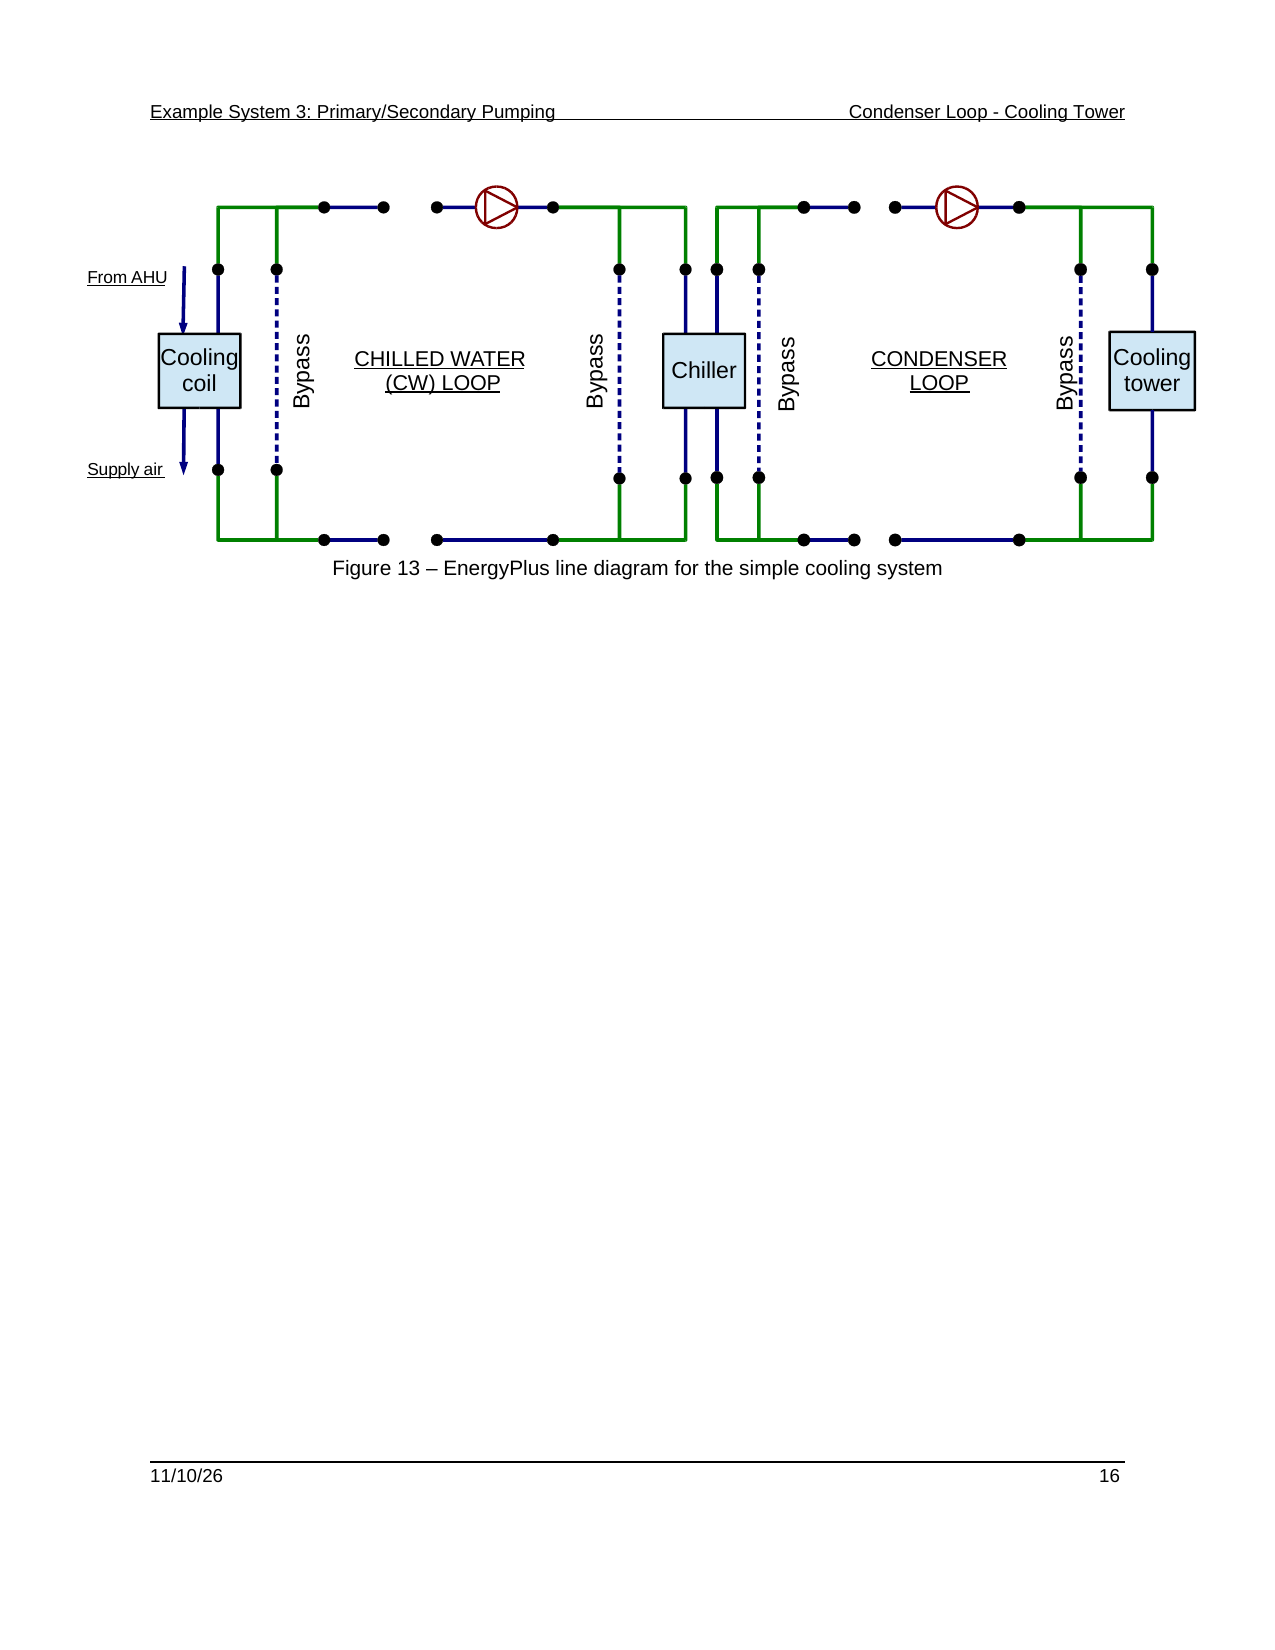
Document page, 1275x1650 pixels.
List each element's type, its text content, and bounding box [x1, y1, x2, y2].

text Figure 13 – EnergyPlus line diagram for the simple cooling system [150, 556, 1125, 580]
